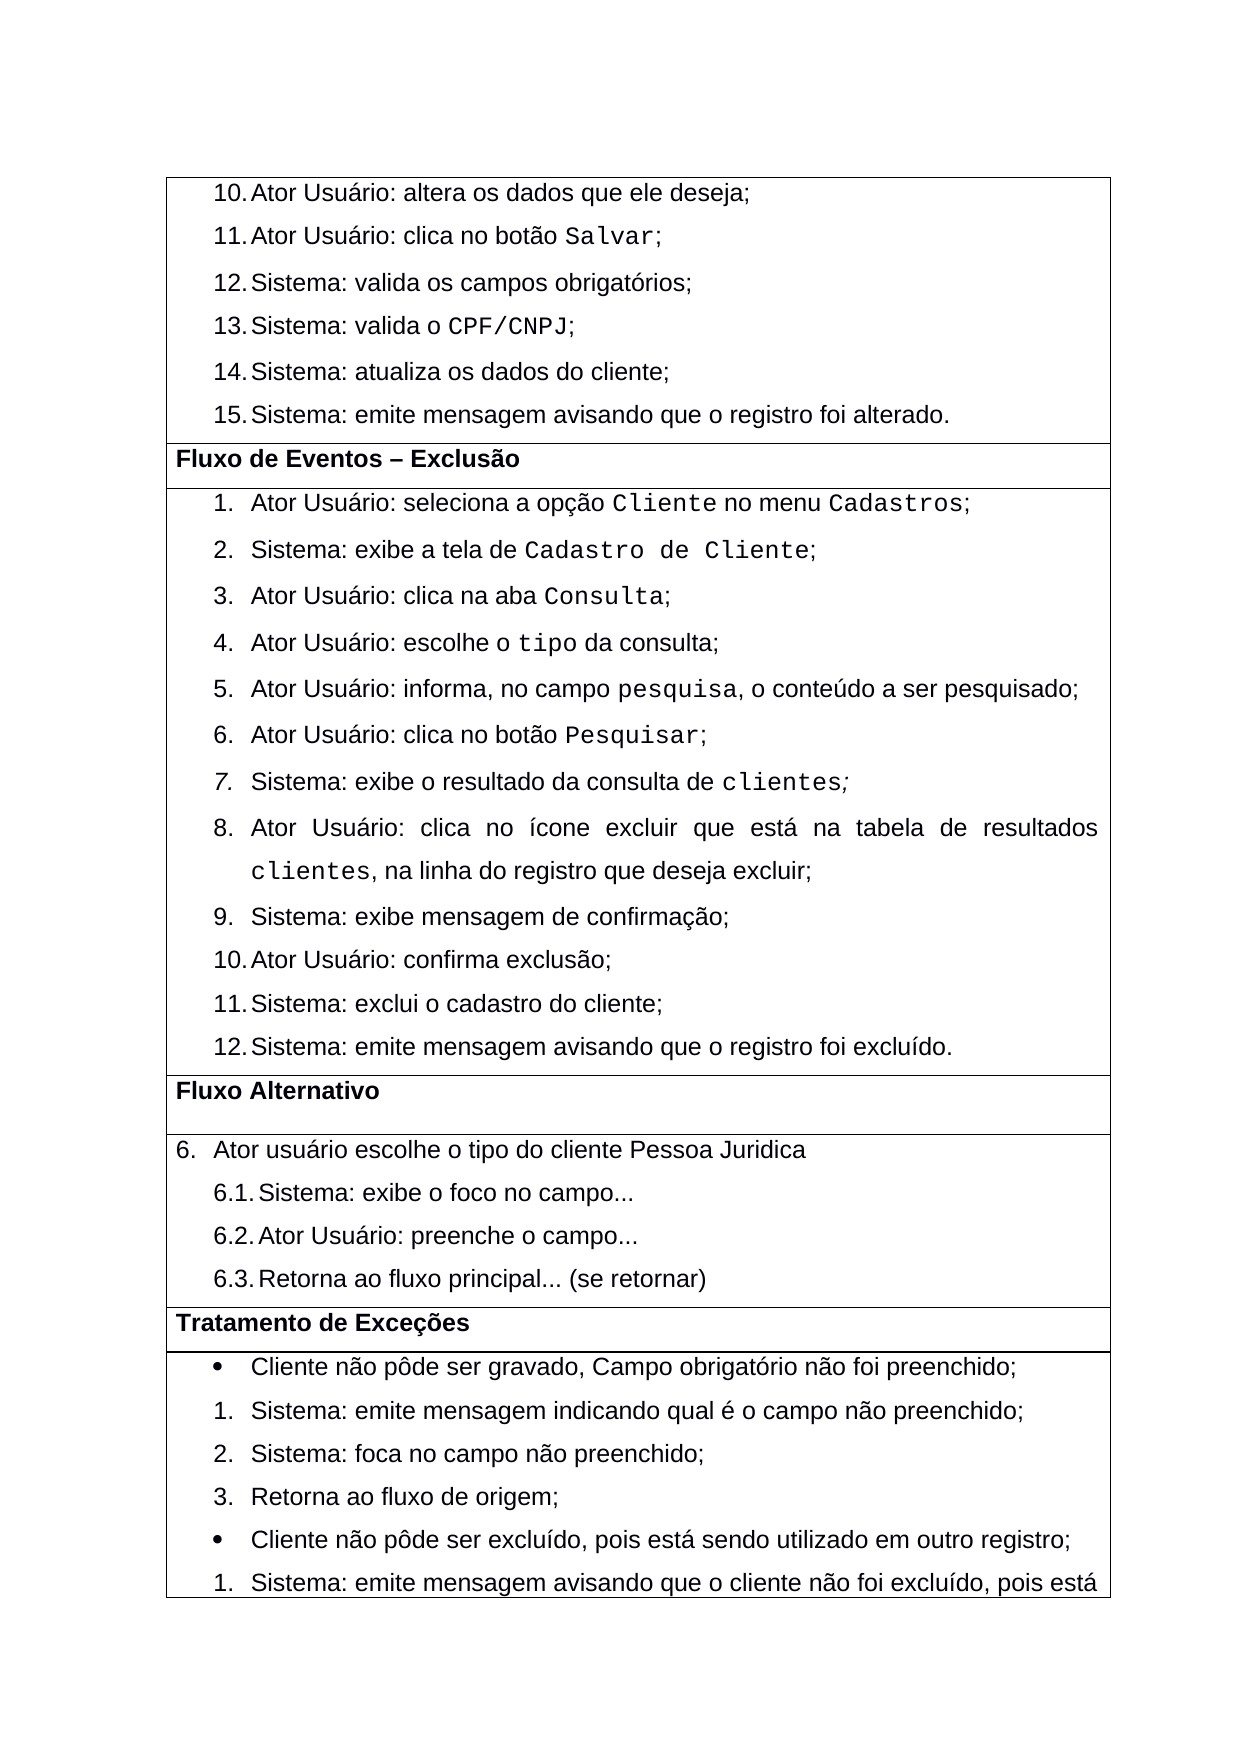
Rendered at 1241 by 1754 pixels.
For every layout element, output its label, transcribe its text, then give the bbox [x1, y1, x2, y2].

table_cell Fluxo de Eventos – Exclusão [167, 444, 1110, 487]
table_cell Ator Usuário: seleciona a opção Cliente no menu Cadastros; Sistema: exibe a tela de Cadastro de Cliente; Ator Usuário: clica na aba Consulta; Ator Usuário: escolhe o tipo da consulta; Ator Usuário: informa, no campo pesquisa, o conteúdo a ser pesquisado; Ator Usuário: clica no botão Pesquisar; Sistema: exibe o resultado da consulta de clientes; Ator Usuário: clica no ícone excluir que está na tabela de resultados clientes, na linha do registro que deseja excluir; Sistema: exibe mensagem de confirmação; Ator Usuário: confirma exclusão; Sistema: exclui o cadastro do cliente; Sistema: emite mensagem avisando que o registro foi excluído. [167, 489, 1110, 1075]
table_cell Fluxo Alternativo [167, 1076, 1110, 1134]
table_cell Tratamento de Exceções [167, 1308, 1110, 1351]
table_cell Ator usuário escolhe o tipo do cliente Pessoa Juridica Sistema: exibe o foco no campo... Ator Usuário: preenche o campo... Retorna ao fluxo principal... (se retornar) [167, 1135, 1110, 1307]
